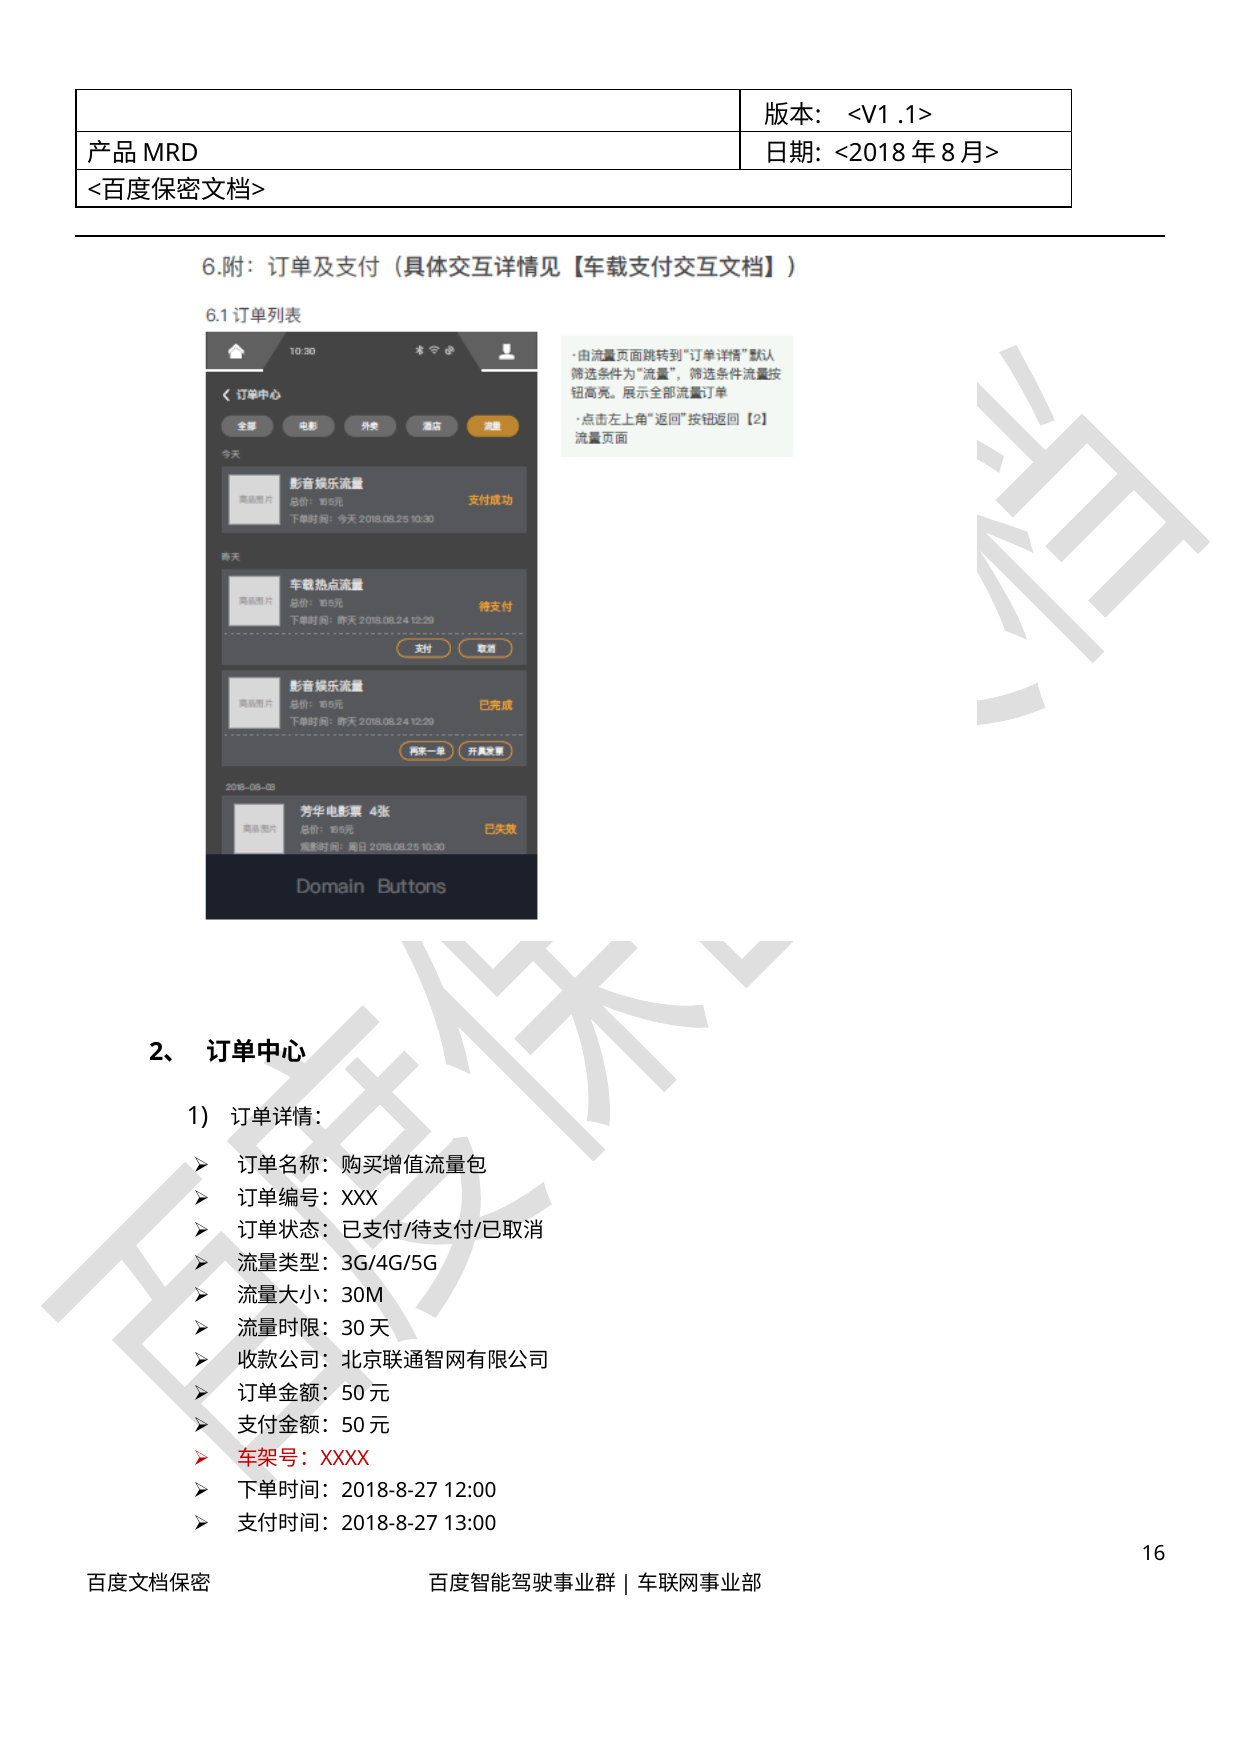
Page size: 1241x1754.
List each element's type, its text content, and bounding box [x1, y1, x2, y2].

list 流量时限：30天 [193, 1310, 1165, 1342]
list 车架号：XXXX [193, 1440, 1165, 1472]
list 收款公司：北京联通智网有限公司 [193, 1342, 1165, 1375]
list 流量大小：30M [193, 1277, 1165, 1310]
list 订单编号：XXX [193, 1180, 1165, 1212]
list 支付时间：2018-8-27 13:00 [193, 1505, 1165, 1537]
picture [186, 248, 977, 941]
list 订单详情： [186, 1082, 1165, 1147]
list 订单状态：已支付/待支付/已取消 [193, 1212, 1165, 1245]
list 订单金额：50元 [193, 1375, 1165, 1407]
list 订单名称：购买增值流量包 [193, 1147, 1165, 1180]
list 流量类型：3G/4G/5G [193, 1245, 1165, 1277]
list 订单中心 [149, 1017, 1165, 1082]
list 支付金额：50元 [193, 1407, 1165, 1440]
list 下单时间：2018-8-27 12:00 [193, 1472, 1165, 1505]
